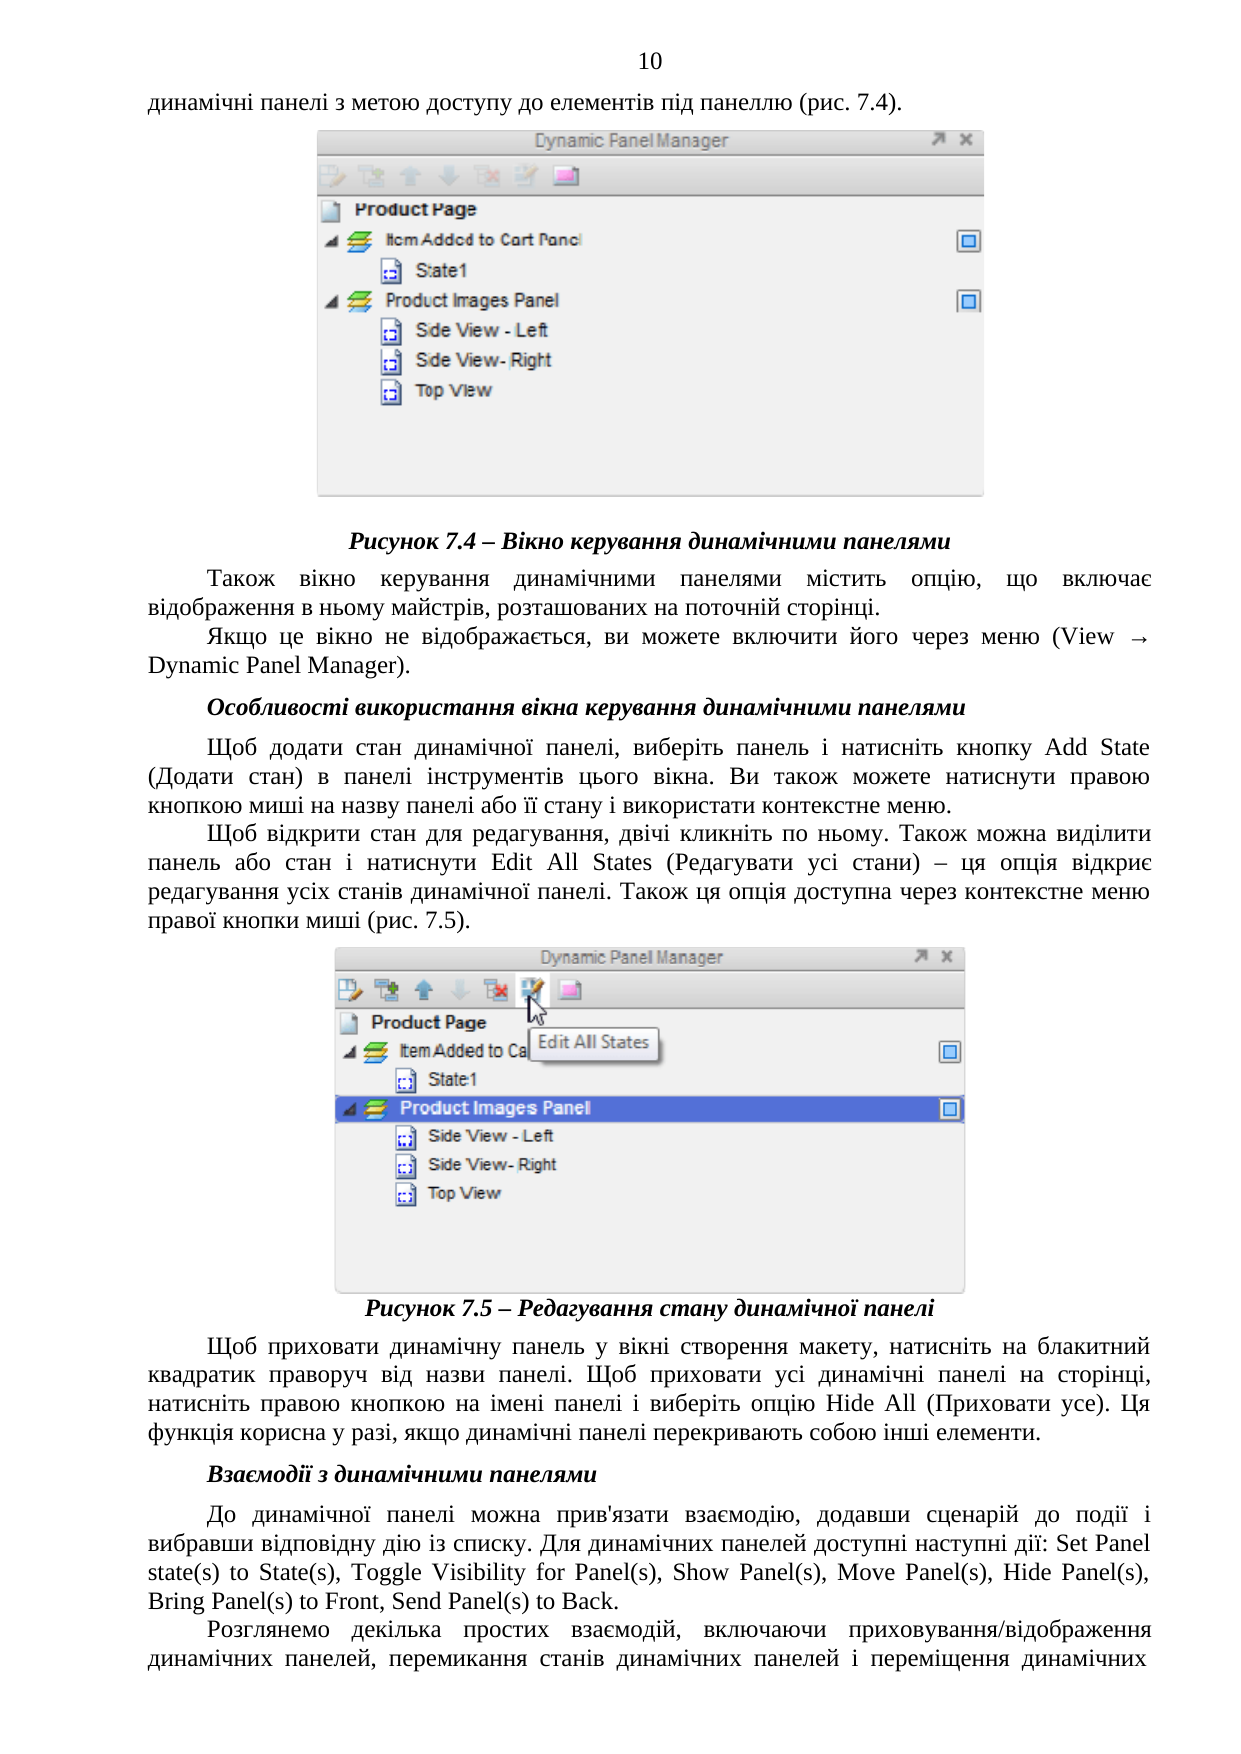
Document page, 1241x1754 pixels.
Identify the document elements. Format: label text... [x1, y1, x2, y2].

text Щоб відкрити стан для редагування, двічі кликніть по ньому. Також можна виділити панель або стан і натиснути Edit All States (Редагувати усі стани) – ця опція відкриє редагування усіх станів динамічної панелі. Також ця опція доступна через контекстне меню правої кнопки миші (рис. 7.5). [148, 818, 1152, 933]
text Якщо це вікно не відображається, ви можете включити його через меню (View → Dynamic Panel Manager). [148, 621, 1152, 678]
text Розглянемо декілька простих взаємодій, включаючи приховування/відображення динамічних панелей, перемикання станів динамічних панелей і переміщення динамічних [148, 1614, 1152, 1672]
text До динамічної панелі можна прив'язати взаємодію, додавши сценарій до події і вибравши відповідну дію із списку. Для динамічних панелей доступні наступні дії: Set Panel state(s) to State(s), Toggle Visibility for Panel(s), Show Panel(s), Move Panel(s), Hide Panel(s), Bring Panel(s) to Front, Send Panel(s) to Back. [148, 1499, 1152, 1614]
text Щоб приховати динамічну панель у вікні створення макету, натисніть на блакитний квадратик праворуч від назви панелі. Щоб приховати усі динамічні панелі на сторінці, натисніть правою кнопкою на імені панелі і виберіть опцію Hide All (Приховати усе). Ця функція корисна у разі, якщо динамічні панелі перекривають собою інші елементи. [148, 1331, 1152, 1446]
subtitle Рисунок 7.4 – Вікно керування динамічними панелями [348, 526, 1163, 555]
subtitle Особливості використання вікна керування динамічними панелями [207, 692, 1163, 720]
picture [316, 130, 985, 497]
subtitle Взаємодії з динамічними панелями [207, 1459, 1163, 1487]
picture [334, 947, 966, 1294]
text Щоб додати стан динамічної панелі, виберіть панель і натисніть кнопку Add State (Додати стан) в панелі інструментів цього вікна. Ви також можете натиснути правою кнопкою миші на назву панелі або її стану і використати контекстне меню. [148, 732, 1151, 818]
text динамічні панелі з метою доступу до елементів під панеллю (рис. 7.4). [148, 87, 1163, 116]
text Також вікно керування динамічними панелями містить опцію, що включає відображення в ньому майстрів, розташованих на поточній сторінці. [148, 563, 1151, 621]
